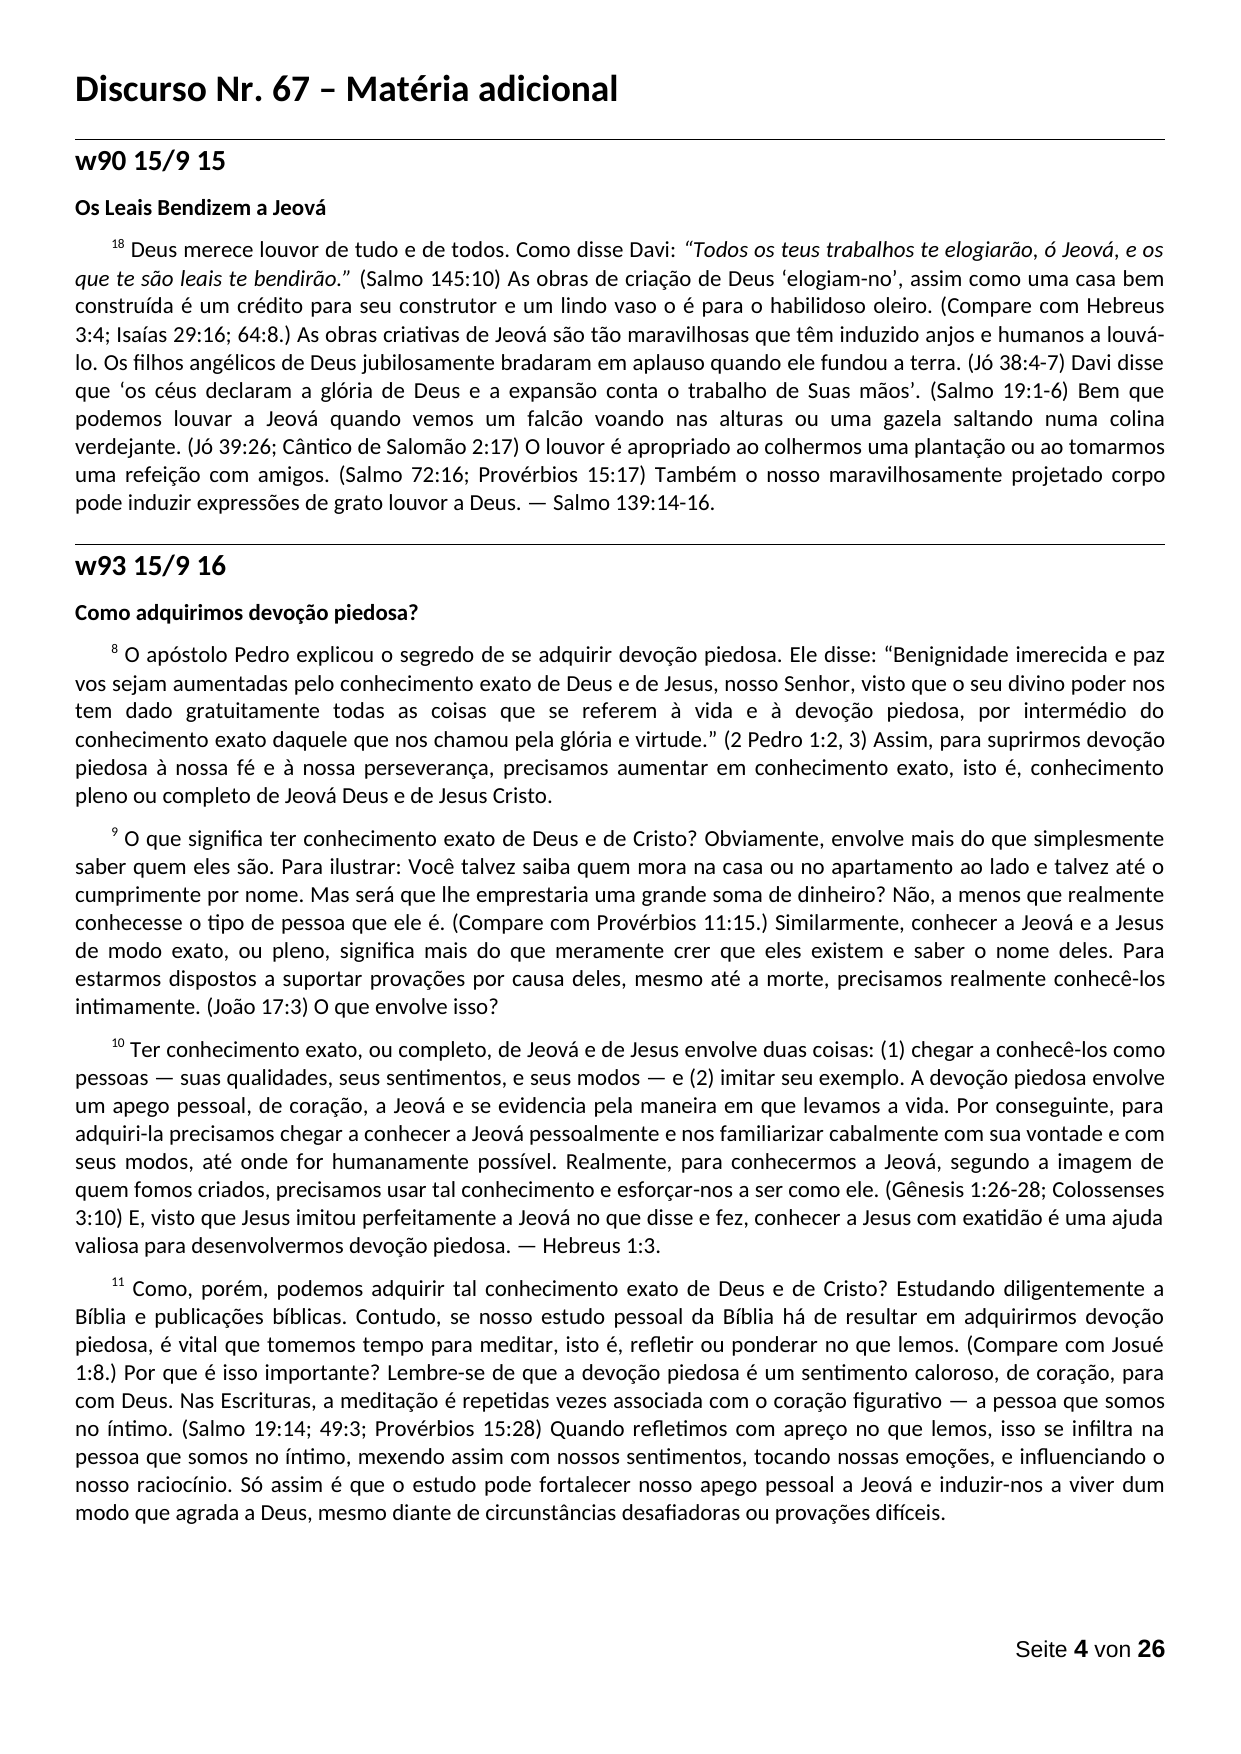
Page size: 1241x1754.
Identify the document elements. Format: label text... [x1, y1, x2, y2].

text w93 15/9 16 [75, 545, 1165, 583]
text Discurso Nr. 67 – Matéria adicional [75, 65, 1165, 111]
text 8 O apóstolo Pedro explicou o segredo de se adquirir devoção piedosa. Ele disse: “Benignidade imerecida e paz vos sejam aumentadas pelo conhecimento exato de Deus e de Jesus, nosso Senhor, visto que o seu divino poder nos tem dado gratuitamente todas as coisas que se referem à vida e à devoção piedosa, por intermédio do conhecimento exato daquele que nos chamou pela glória e virtude.” (2 Pedro 1:2, 3) Assim, para suprirmos devoção piedosa à nossa fé e à nossa perseverança, precisamos aumentar em conhecimento exato, isto é, conhecimento pleno ou completo de Jeová Deus e de Jesus Cristo. [75, 641, 1165, 809]
text Como adquirimos devoção piedosa? [75, 598, 1165, 626]
text 9 O que significa ter conhecimento exato de Deus e de Cristo? Obviamente, envolve mais do que simplesmente saber quem eles são. Para ilustrar: Você talvez saiba quem mora na casa ou no apartamento ao lado e talvez até o cumprimente por nome. Mas será que lhe emprestaria uma grande soma de dinheiro? Não, a menos que realmente conhecesse o tipo de pessoa que ele é. (Compare com Provérbios 11:15.) Similarmente, conhecer a Jeová e a Jesus de modo exato, ou pleno, significa mais do que meramente crer que eles existem e saber o nome deles. Para estarmos dispostos a suportar provações por causa deles, mesmo até a morte, precisamos realmente conhecê-los intimamente. (João 17:3) O que envolve isso? [75, 824, 1165, 1020]
text 11 Como, porém, podemos adquirir tal conhecimento exato de Deus e de Cristo? Estudando diligentemente a Bíblia e publicações bíblicas. Contudo, se nosso estudo pessoal da Bíblia há de resultar em adquirirmos devoção piedosa, é vital que tomemos tempo para meditar, isto é, refletir ou ponderar no que lemos. (Compare com Josué 1:8.) Por que é isso importante? Lembre-se de que a devoção piedosa é um sentimento caloroso, de coração, para com Deus. Nas Escrituras, a meditação é repetidas vezes associada com o coração figurativo — a pessoa que somos no íntimo. (Salmo 19:14; 49:3; Provérbios 15:28) Quando refletimos com apreço no que lemos, isso se infiltra na pessoa que somos no íntimo, mexendo assim com nossos sentimentos, tocando nossas emoções, e influenciando o nosso raciocínio. Só assim é que o estudo pode fortalecer nosso apego pessoal a Jeová e induzir-nos a viver dum modo que agrada a Deus, mesmo diante de circunstâncias desafiadoras ou provações difíceis. [75, 1274, 1165, 1526]
text w90 15/9 15 [75, 140, 1165, 178]
text Os Leais Bendizem a Jeová [75, 193, 1165, 221]
text 18 Deus merece louvor de tudo e de todos. Como disse Davi: “Todos os teus trabalhos te elogiarão, ó Jeová, e os que te são leais te bendirão.” (Salmo 145:10) As obras de criação de Deus ‘elogiam-no’, assim como uma casa bem construída é um crédito para seu construtor e um lindo vaso o é para o habilidoso oleiro. (Compare com Hebreus 3:4; Isaías 29:16; 64:8.) As obras criativas de Jeová são tão maravilhosas que têm induzido anjos e humanos a louvá-lo. Os filhos angélicos de Deus jubilosamente bradaram em aplauso quando ele fundou a terra. (Jó 38:4-7) Davi disse que ‘os céus declaram a glória de Deus e a expansão conta o trabalho de Suas mãos’. (Salmo 19:1-6) Bem que podemos louvar a Jeová quando vemos um falcão voando nas alturas ou uma gazela saltando numa colina verdejante. (Jó 39:26; Cântico de Salomão 2:17) O louvor é apropriado ao colhermos uma plantação ou ao tomarmos uma refeição com amigos. (Salmo 72:16; Provérbios 15:17) Também o nosso maravilhosamente projetado corpo pode induzir expressões de grato louvor a Deus. — Salmo 139:14-16. [75, 236, 1165, 516]
text 10 Ter conhecimento exato, ou completo, de Jeová e de Jesus envolve duas coisas: (1) chegar a conhecê-los como pessoas — suas qualidades, seus sentimentos, e seus modos — e (2) imitar seu exemplo. A devoção piedosa envolve um apego pessoal, de coração, a Jeová e se evidencia pela maneira em que levamos a vida. Por conseguinte, para adquiri-la precisamos chegar a conhecer a Jeová pessoalmente e nos familiarizar cabalmente com sua vontade e com seus modos, até onde for humanamente possível. Realmente, para conhecermos a Jeová, segundo a imagem de quem fomos criados, precisamos usar tal conhecimento e esforçar-nos a ser como ele. (Gênesis 1:26-28; Colossenses 3:10) E, visto que Jesus imitou perfeitamente a Jeová no que disse e fez, conhecer a Jesus com exatidão é uma ajuda valiosa para desenvolvermos devoção piedosa. — Hebreus 1:3. [75, 1035, 1165, 1259]
